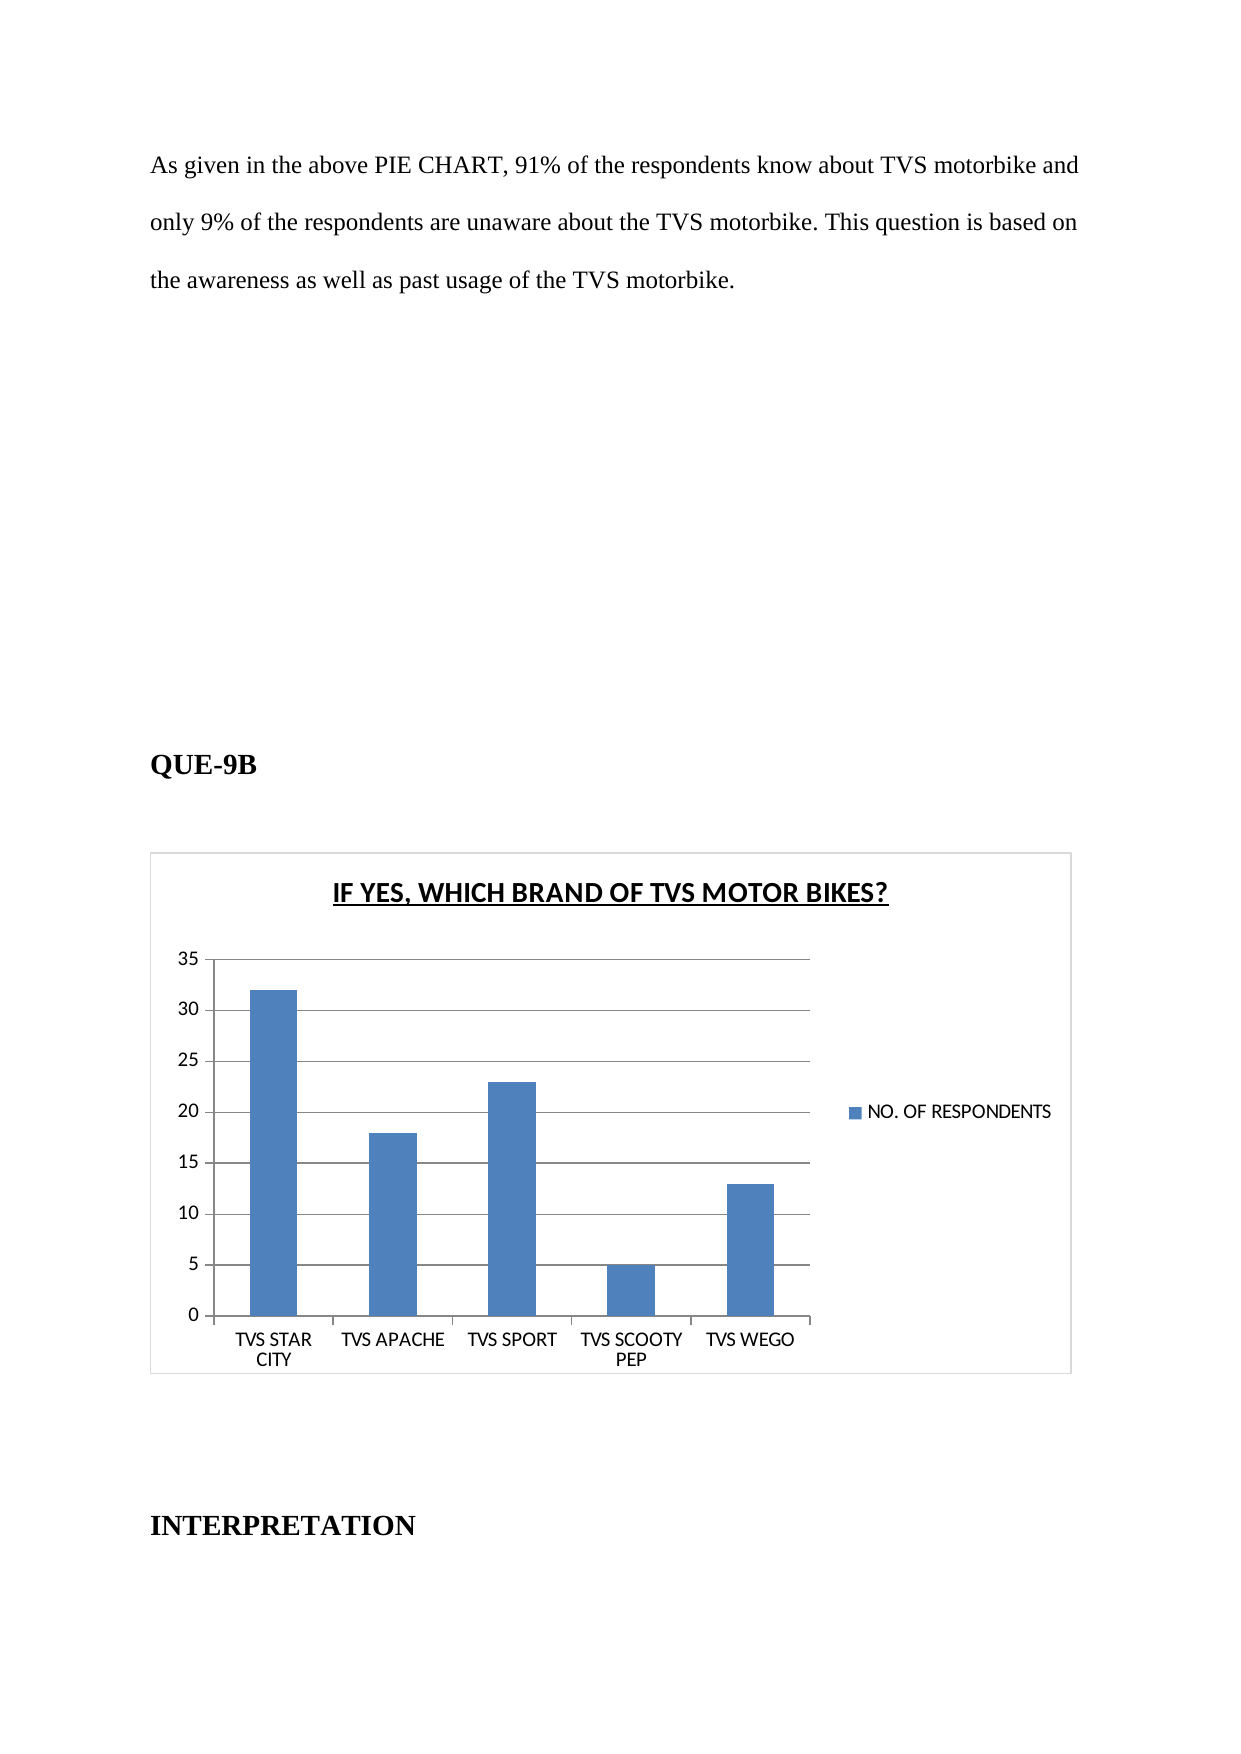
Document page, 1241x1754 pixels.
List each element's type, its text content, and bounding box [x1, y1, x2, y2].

text As given in the above PIE CHART, 91% of the respondents know about TVS motorbike and only 9% of the respondents are unaware about the TVS motorbike. This question is based on the awareness as well as past usage of the TVS motorbike. [150, 150, 1090, 294]
text INTERPRETATION [150, 1508, 1090, 1542]
text QUE-9B [150, 747, 1090, 781]
